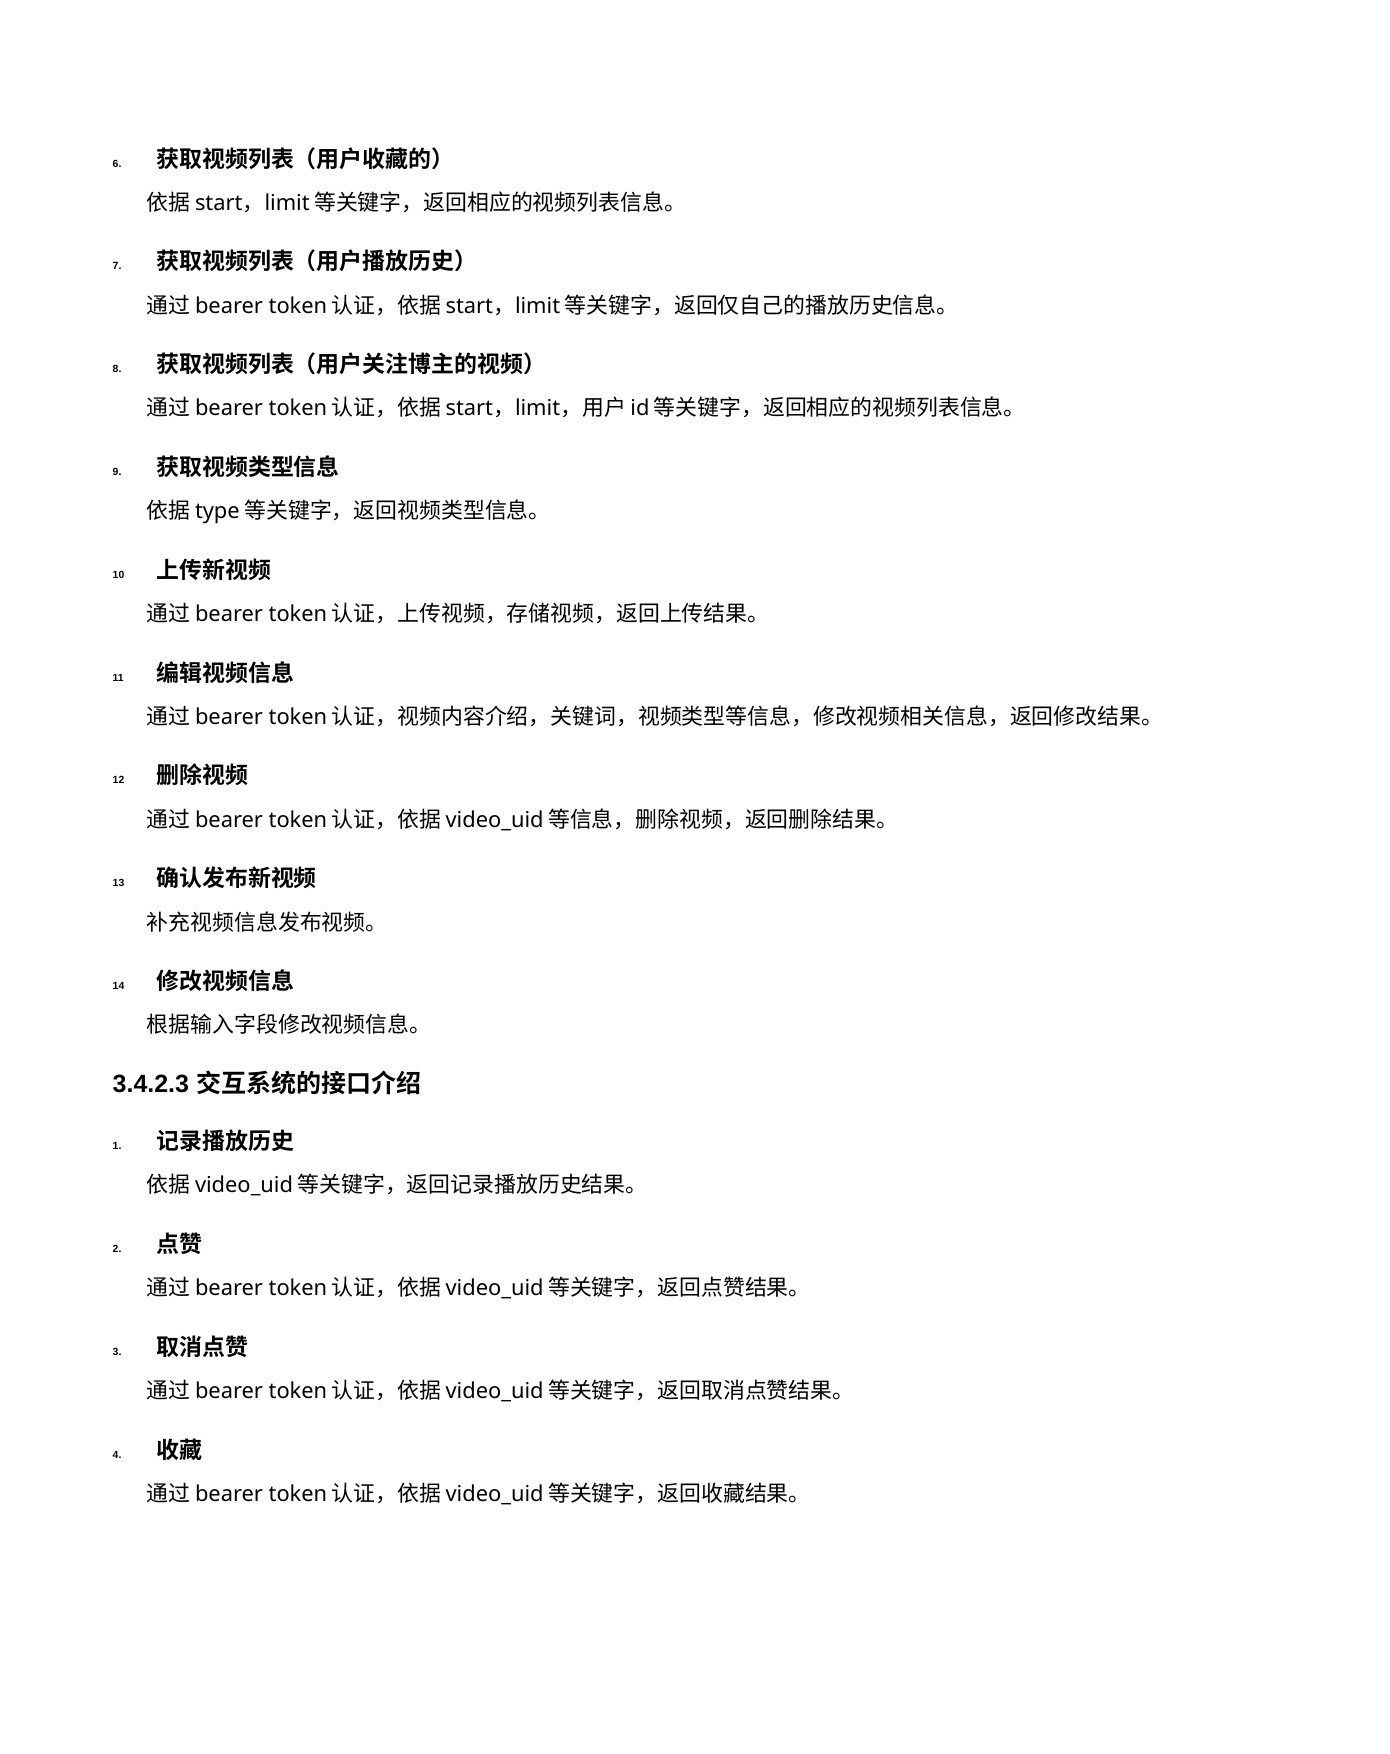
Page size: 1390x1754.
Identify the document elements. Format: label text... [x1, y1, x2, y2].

text 通过bearer token认证，视频内容介绍，关键词，视频类型等信息，修改视频相关信息，返回修改结果。 [112, 699, 1277, 731]
text 通过bearer token认证，依据start，limit，用户id等关键字，返回相应的视频列表信息。 [112, 390, 1277, 422]
text 通过bearer token认证，上传视频，存储视频，返回上传结果。 [112, 596, 1277, 628]
subtitle 取消点赞 [112, 1338, 1277, 1359]
subtitle 上传新视频 [112, 561, 1277, 582]
text 依据type等关键字，返回视频类型信息。 [112, 493, 1277, 525]
text 依据video_uid等关键字，返回记录播放历史结果。 [112, 1167, 1277, 1199]
subtitle 确认发布新视频 [112, 870, 1277, 891]
subtitle 编辑视频信息 [112, 664, 1277, 685]
subtitle 记录播放历史 [112, 1133, 1277, 1154]
text 补充视频信息发布视频。 [112, 904, 1277, 936]
subtitle 点赞 [112, 1235, 1277, 1257]
subtitle 3.4.2.3 交互系统的接口介绍 [112, 1075, 1277, 1096]
subtitle 删除视频 [112, 767, 1277, 788]
text 通过bearer token认证，依据video_uid等信息，删除视频，返回删除结果。 [112, 802, 1277, 833]
text 依据start，limit等关键字，返回相应的视频列表信息。 [112, 185, 1277, 217]
subtitle 获取视频列表（用户关注博主的视频） [112, 356, 1277, 377]
subtitle 获取视频列表（用户收藏的） [112, 150, 1277, 171]
text 通过bearer token认证，依据video_uid等关键字，返回点赞结果。 [112, 1270, 1277, 1302]
subtitle 收藏 [112, 1441, 1277, 1462]
text 通过bearer token认证，依据video_uid等关键字，返回取消点赞结果。 [112, 1373, 1277, 1405]
subtitle 获取视频类型信息 [112, 458, 1277, 480]
text 通过bearer token认证，依据start，limit等关键字，返回仅自己的播放历史信息。 [112, 288, 1277, 319]
text 通过bearer token认证，依据video_uid等关键字，返回收藏结果。 [112, 1476, 1277, 1508]
subtitle 获取视频列表（用户播放历史） [112, 253, 1277, 274]
subtitle 修改视频信息 [112, 972, 1277, 994]
text 根据输入字段修改视频信息。 [112, 1007, 1277, 1039]
